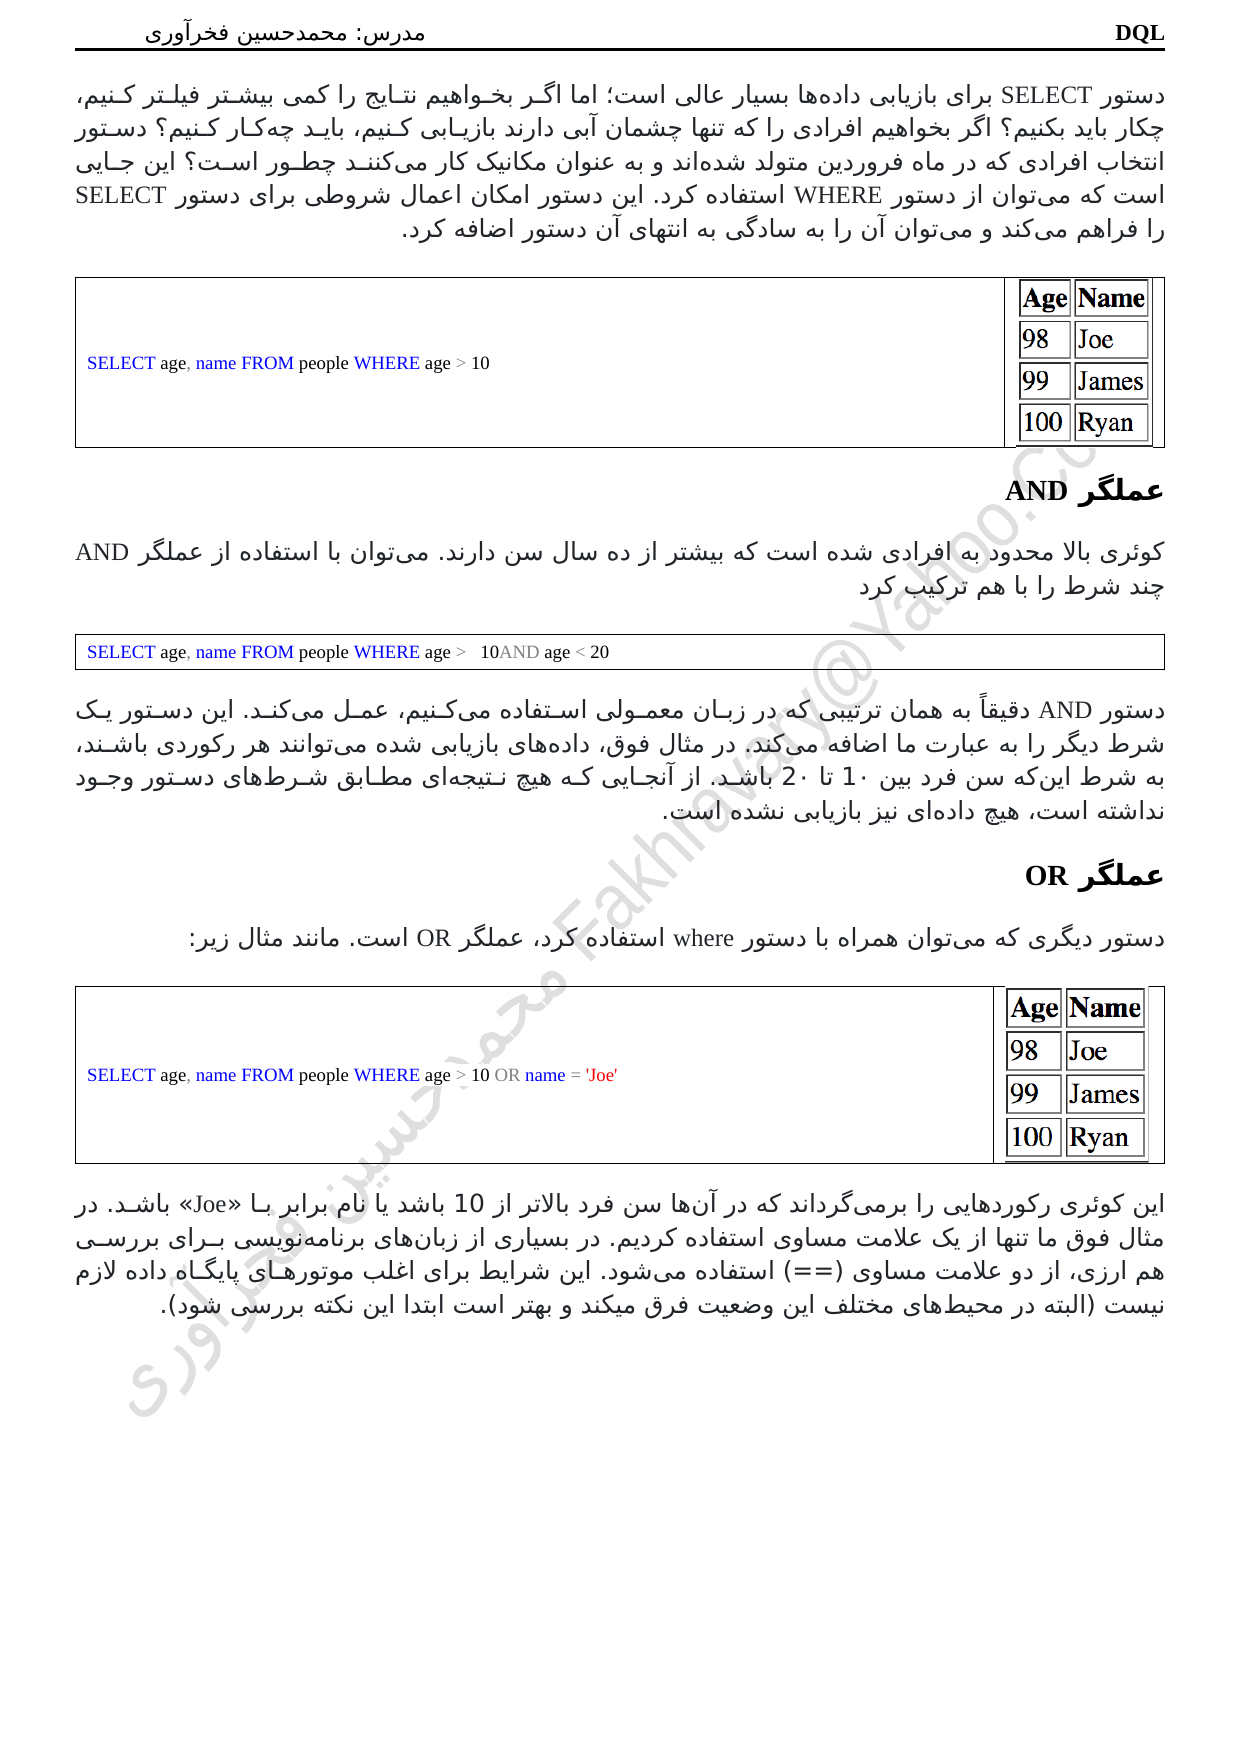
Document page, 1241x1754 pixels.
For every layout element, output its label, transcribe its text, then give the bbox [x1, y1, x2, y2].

table_header SELECT age, name FROM people WHERE age > 10 [76, 278, 1004, 447]
table_header [1005, 278, 1016, 447]
text عملگر OR [75, 858, 1165, 893]
table_header [1149, 987, 1164, 1163]
text عملگر AND [75, 473, 1165, 507]
text کوئری بالا محدود به افرادی شده است که بیشتر از ده سال سن دارند. می‌توان با استفاده از عملگر AND چند شرط را با هم ترکیب کرد [75, 537, 1165, 600]
text دستور AND دقیقاً به همان ترتیبی که در زبان معمولی استفاده می‌کنیم، عمل می‌کند. این دستور یک شرط دیگر را به عبارت ما اضافه می‌کند. در مثال فوق، داده‌های بازیابی شده می‌توانند هر رکوردی باشند، به شرط این‌که سن فرد بین 1۰ تا 2۰ باشد. از آنجایی که هیچ نتیجه‌ای مطابق شرط‌های دستور وجود نداشته است، هیچ داده‌ای نیز بازیابی نشده است. [75, 695, 1165, 825]
table_header [1153, 278, 1164, 447]
table_header [994, 987, 1005, 1163]
picture [1016, 278, 1153, 448]
text این کوئری رکوردهایی را برمی‌گرداند که در آن‌ها سن فرد بالاتر از 10 باشد یا نام برابر با «Joe» باشد. در مثال فوق ما تنها از یک علامت مساوی استفاده کردیم. در بسیاری از زبان‌های برنامه‌نویسی برای بررسی هم ارزی، از دو علامت مساوی (==) استفاده می‌شود. این شرایط برای اغلب موتورهای پایگاه داده لازم نیست (البته در محیط‌های مختلف این وضعیت فرق میکند و بهتر است ابتدا این نکته بررسی شود). [75, 1189, 1165, 1319]
picture [1005, 986, 1149, 1163]
table_header SELECT age, name FROM people WHERE age > 10AND age < 20 [76, 635, 1164, 669]
table_header SELECT age, name FROM people WHERE age > 10 OR name = 'Joe' [76, 987, 993, 1163]
text دستور SELECT برای بازیابی داده‌ها بسیار عالی است؛ اما اگر بخواهیم نتایج را کمی بیشتر فیلتر کنیم، چکار باید بکنیم؟ اگر بخواهیم افرادی را که تنها چشمان آبی دارند بازیابی کنیم، باید چه‌کار کنیم؟ دستور انتخاب افرادی که در ماه فروردین متولد شده‌اند و به عنوان مکانیک کار می‌کنند چطور است؟ این جایی است که می‌توان از دستور WHERE استفاده کرد. این دستور امکان اعمال شروطی برای دستور SELECT را فراهم می‌کند و می‌توان آن را به سادگی به انتهای آن دستور اضافه کرد. [75, 80, 1165, 243]
text دستور دیگری که می‌توان همراه با دستور where استفاده کرد، عملگر OR است. مانند مثال زیر: [75, 923, 1165, 952]
